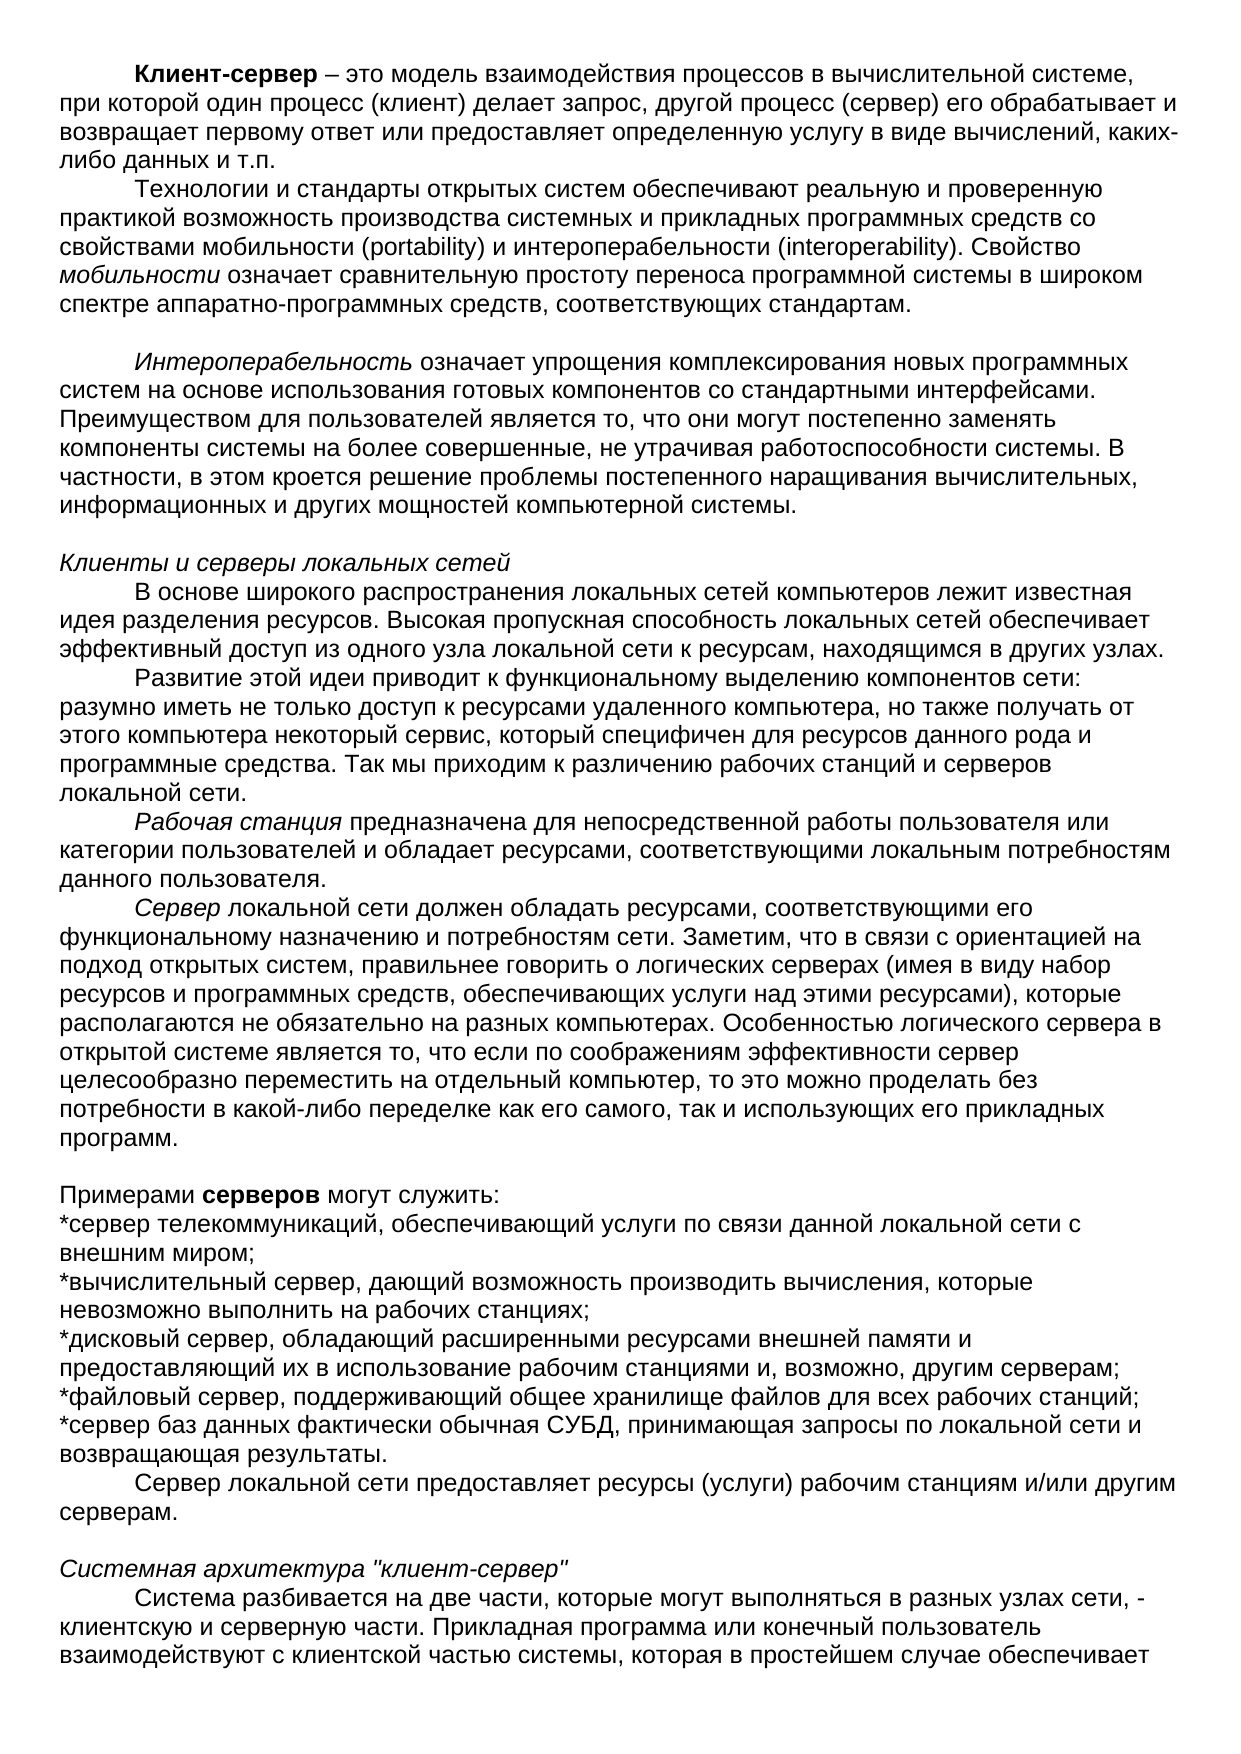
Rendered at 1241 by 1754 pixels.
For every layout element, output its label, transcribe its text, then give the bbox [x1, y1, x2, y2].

text Интероперабельность означает упрощения комплексирования новых программных систем на основе использования готовых компонентов со стандартными интерфейсами. [59, 347, 1181, 404]
text Сервер локальной сети предоставляет ресурсы (услуги) рабочим станциям и/или другим серверам. [59, 1468, 1181, 1525]
text Рабочая станция предназначена для непосредственной работы пользователя или категории пользователей и обладает ресурсами, соответствующими локальным потребностям данного пользователя. [59, 807, 1181, 893]
text Преимуществом для пользователей является то, что они могут постепенно заменять компоненты системы на более совершенные, не утрачивая работоспособности системы. В частности, в этом кроется решение проблемы постепенного наращивания вычислительных, информационных и других мощностей компьютерной системы. [59, 404, 1181, 519]
text Развитие этой идеи приводит к функциональному выделению компонентов сети: разумно иметь не только доступ к ресурсами удаленного компьютера, но также получать от этого компьютера некоторый сервис, который специфичен для ресурсов данного рода и программные средства. Так мы приходим к различению рабочих станций и серверов локальной сети. [59, 663, 1181, 807]
text Клиенты и серверы локальных сетей [59, 548, 1181, 577]
text Системная архитектура "клиент-сервер" [59, 1554, 1181, 1583]
text Примерами серверов могут служить: [59, 1180, 1181, 1209]
text Клиент-сервер – это модель взаимодействия процессов в вычислительной системе, при которой один процесс (клиент) делает запрос, другой процесс (сервер) его обрабатывает и возвращает первому ответ или предоставляет определенную услугу в виде вычислений, каких-либо данных и т.п. [59, 59, 1181, 174]
text *сервер баз данных фактически обычная СУБД, принимающая запросы по локальной сети и возвращающая результаты. [59, 1410, 1181, 1468]
text *дисковый сервер, обладающий расширенными ресурсами внешней памяти и предоставляющий их в использование рабочим станциями и, возможно, другим серверам; [59, 1324, 1181, 1382]
text Технологии и стандарты открытых систем обеспечивают реальную и проверенную практикой возможность производства системных и прикладных программных средств со свойствами мобильности (portability) и интероперабельности (interoperability). Свойство мобильности означает сравнительную простоту переноса программной системы в широком спектре аппаратно-программных средств, соответствующих стандартам. [59, 174, 1181, 318]
text Сервер локальной сети должен обладать ресурсами, соответствующими его функциональному назначению и потребностям сети. Заметим, что в связи с ориентацией на подход открытых систем, правильнее говорить о логических серверах (имея в виду набор ресурсов и программных средств, обеспечивающих услуги над этими ресурсами), которые располагаются не обязательно на разных компьютерах. Особенностью логического сервера в открытой системе является то, что если по соображениям эффективности сервер целесообразно переместить на отдельный компьютер, то это можно проделать без потребности в какой-либо переделке как его самого, так и использующих его прикладных программ. [59, 893, 1181, 1152]
text *вычислительный сервер, дающий возможность производить вычисления, которые невозможно выполнить на рабочих станциях; [59, 1267, 1181, 1324]
text В основе широкого распространения локальных сетей компьютеров лежит известная идея разделения ресурсов. Высокая пропускная способность локальных сетей обеспечивает эффективный доступ из одного узла локальной сети к ресурсам, находящимся в других узлах. [59, 577, 1181, 663]
text *файловый сервер, поддерживающий общее хранилище файлов для всех рабочих станций; [59, 1382, 1181, 1410]
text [59, 1583, 1181, 1669]
text *сервер телекоммуникаций, обеспечивающий услуги по связи данной локальной сети с внешним миром; [59, 1209, 1181, 1267]
